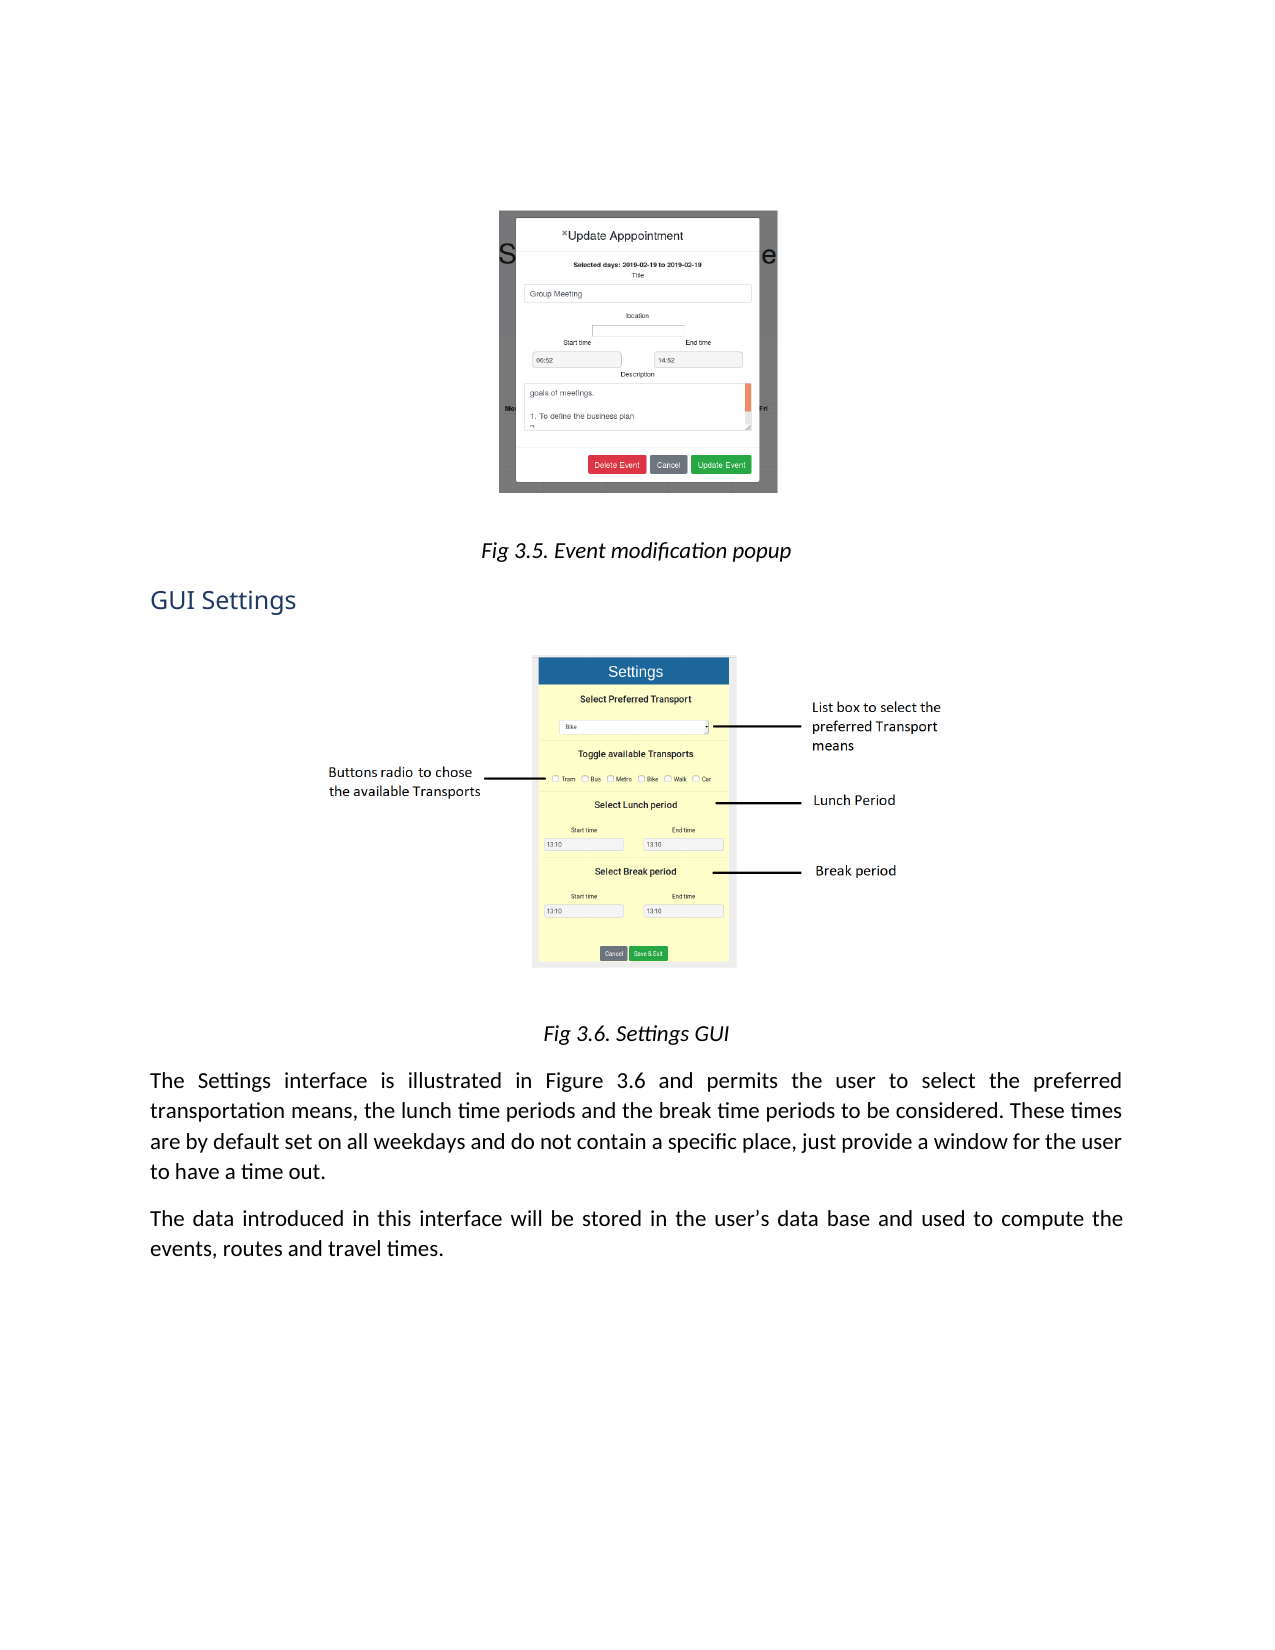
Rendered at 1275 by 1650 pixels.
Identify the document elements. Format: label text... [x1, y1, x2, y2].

text The Settings interface is illustrated in Figure 3.6 and permits the user to select the preferred transportation means, the lunch time periods and the break time periods to be considered. These times are by default set on all weekdays and do not contain a specific place, just provide a window for the user to have a time out. [150, 1066, 1125, 1185]
picture [302, 619, 973, 1001]
picture [471, 196, 804, 517]
text Fig 3.5. Event modification popup [150, 536, 1125, 564]
subtitle GUI Settings [150, 583, 1125, 617]
text Fig 3.6. Settings GUI [150, 1019, 1125, 1048]
text The data introduced in this interface will be stored in the user’s data base and used to compute the events, routes and travel times. [150, 1204, 1125, 1262]
